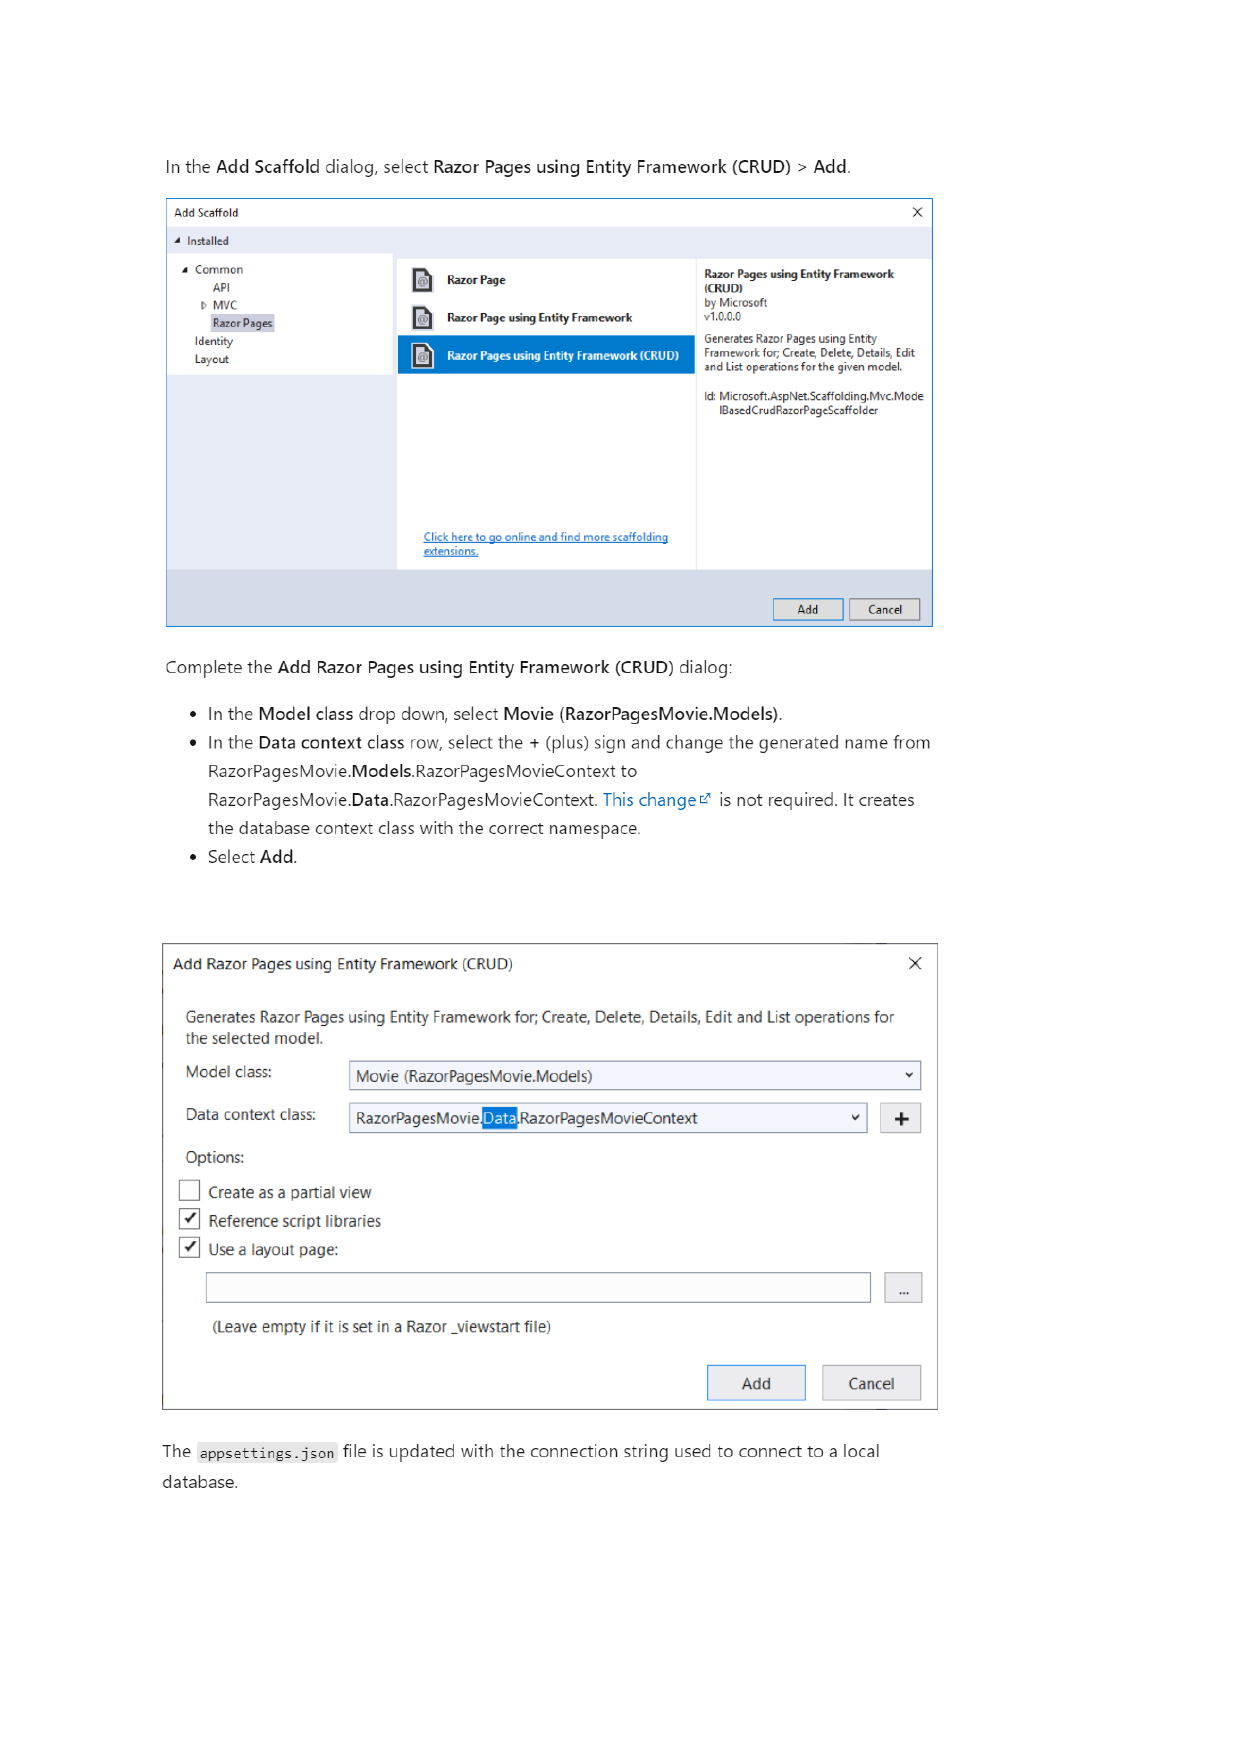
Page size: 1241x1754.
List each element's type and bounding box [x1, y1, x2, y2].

picture [150, 150, 942, 875]
picture [150, 940, 947, 1495]
